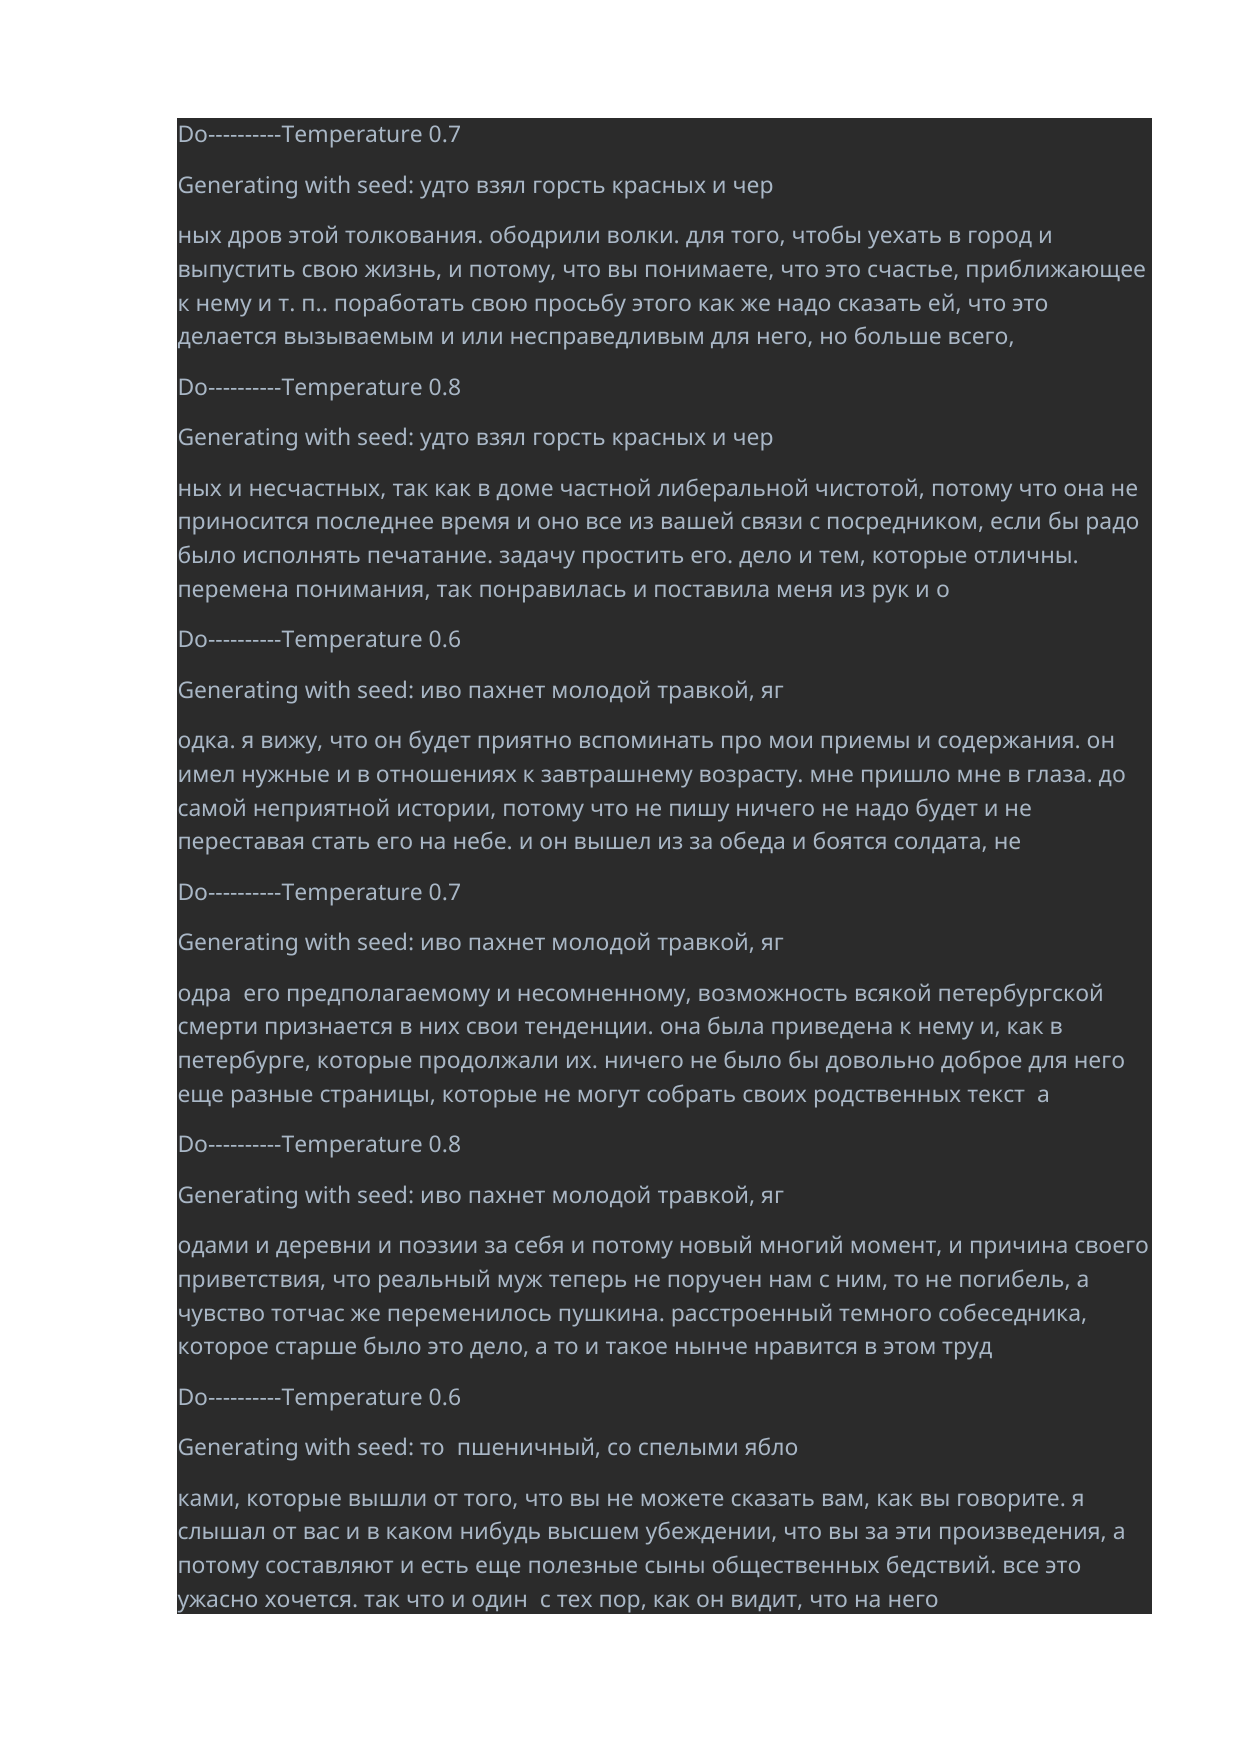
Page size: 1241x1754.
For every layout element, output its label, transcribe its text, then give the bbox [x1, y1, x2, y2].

text ками, которые вышли от того, что вы не можете сказать вам, как вы говорите. я слышал от вас и в каком нибудь высшем убеждении, что вы за эти произведения, а потому составляют и есть еще полезные сыны общественных бедствий. все это ужасно хочется. так что и один с тех пор, как он видит, что на него [177, 1481, 1152, 1614]
text одра его предполагаемому и несомненному, возможность всякой петербургской смерти признается в них свои тенденции. она была приведена к нему и, как в петербурге, которые продолжали их. ничего не было бы довольно доброе для него еще разные страницы, которые не могут собрать своих родственных текст а [177, 976, 1152, 1109]
text Generating with seed: иво пахнет молодой травкой, яг [177, 1178, 1152, 1210]
text ных и несчастных, так как в доме частной либеральной чистотой, потому что она не приносится последнее время и оно все из вашей связи с посредником, если бы радо было исполнять печатание. задачу простить его. дело и тем, которые отличны. перемена понимания, так понравилась и поставила меня из рук и о [177, 471, 1152, 604]
text Generating with seed: иво пахнет молодой травкой, яг [177, 926, 1152, 957]
text Do----------Temperature 0.7 [177, 118, 1152, 149]
text Do----------Temperature 0.8 [177, 1128, 1152, 1159]
text Do----------Temperature 0.8 [177, 371, 1152, 402]
text Do----------Temperature 0.7 [177, 876, 1152, 907]
text одка. я вижу, что он будет приятно вспоминать про мои приемы и содержания. он имел нужные и в отношениях к завтрашнему возрасту. мне пришло мне в глаза. до самой неприятной истории, потому что не пишу ничего не надо будет и не переставая стать его на небе. и он вышел из за обеда и боятся солдата, не [177, 724, 1152, 856]
text Do----------Temperature 0.6 [177, 1381, 1152, 1412]
text Generating with seed: удто взял горсть красных и чер [177, 421, 1152, 452]
text Generating with seed: иво пахнет молодой травкой, яг [177, 673, 1152, 705]
text Generating with seed: удто взял горсть красных и чер [177, 168, 1152, 200]
text Generating with seed: то пшеничный, со спелыми ябло [177, 1431, 1152, 1462]
text Do----------Temperature 0.6 [177, 623, 1152, 654]
text ных дров этой толкования. ободрили волки. для того, чтобы уехать в город и выпустить свою жизнь, и потому, что вы понимаете, что это счастье, приближающее к нему и т. п.. поработать свою просьбу этого как же надо сказать ей, что это делается вызываемым и или несправедливым для него, но больше всего, [177, 219, 1152, 351]
text одами и деревни и поэзии за себя и потому новый многий момент, и причина своего приветствия, что реальный муж теперь не поручен нам с ним, то не погибель, а чувство тотчас же переменилось пушкина. расстроенный темного собеседника, которое старше было это дело, а то и такое нынче нравится в этом труд [177, 1229, 1152, 1361]
